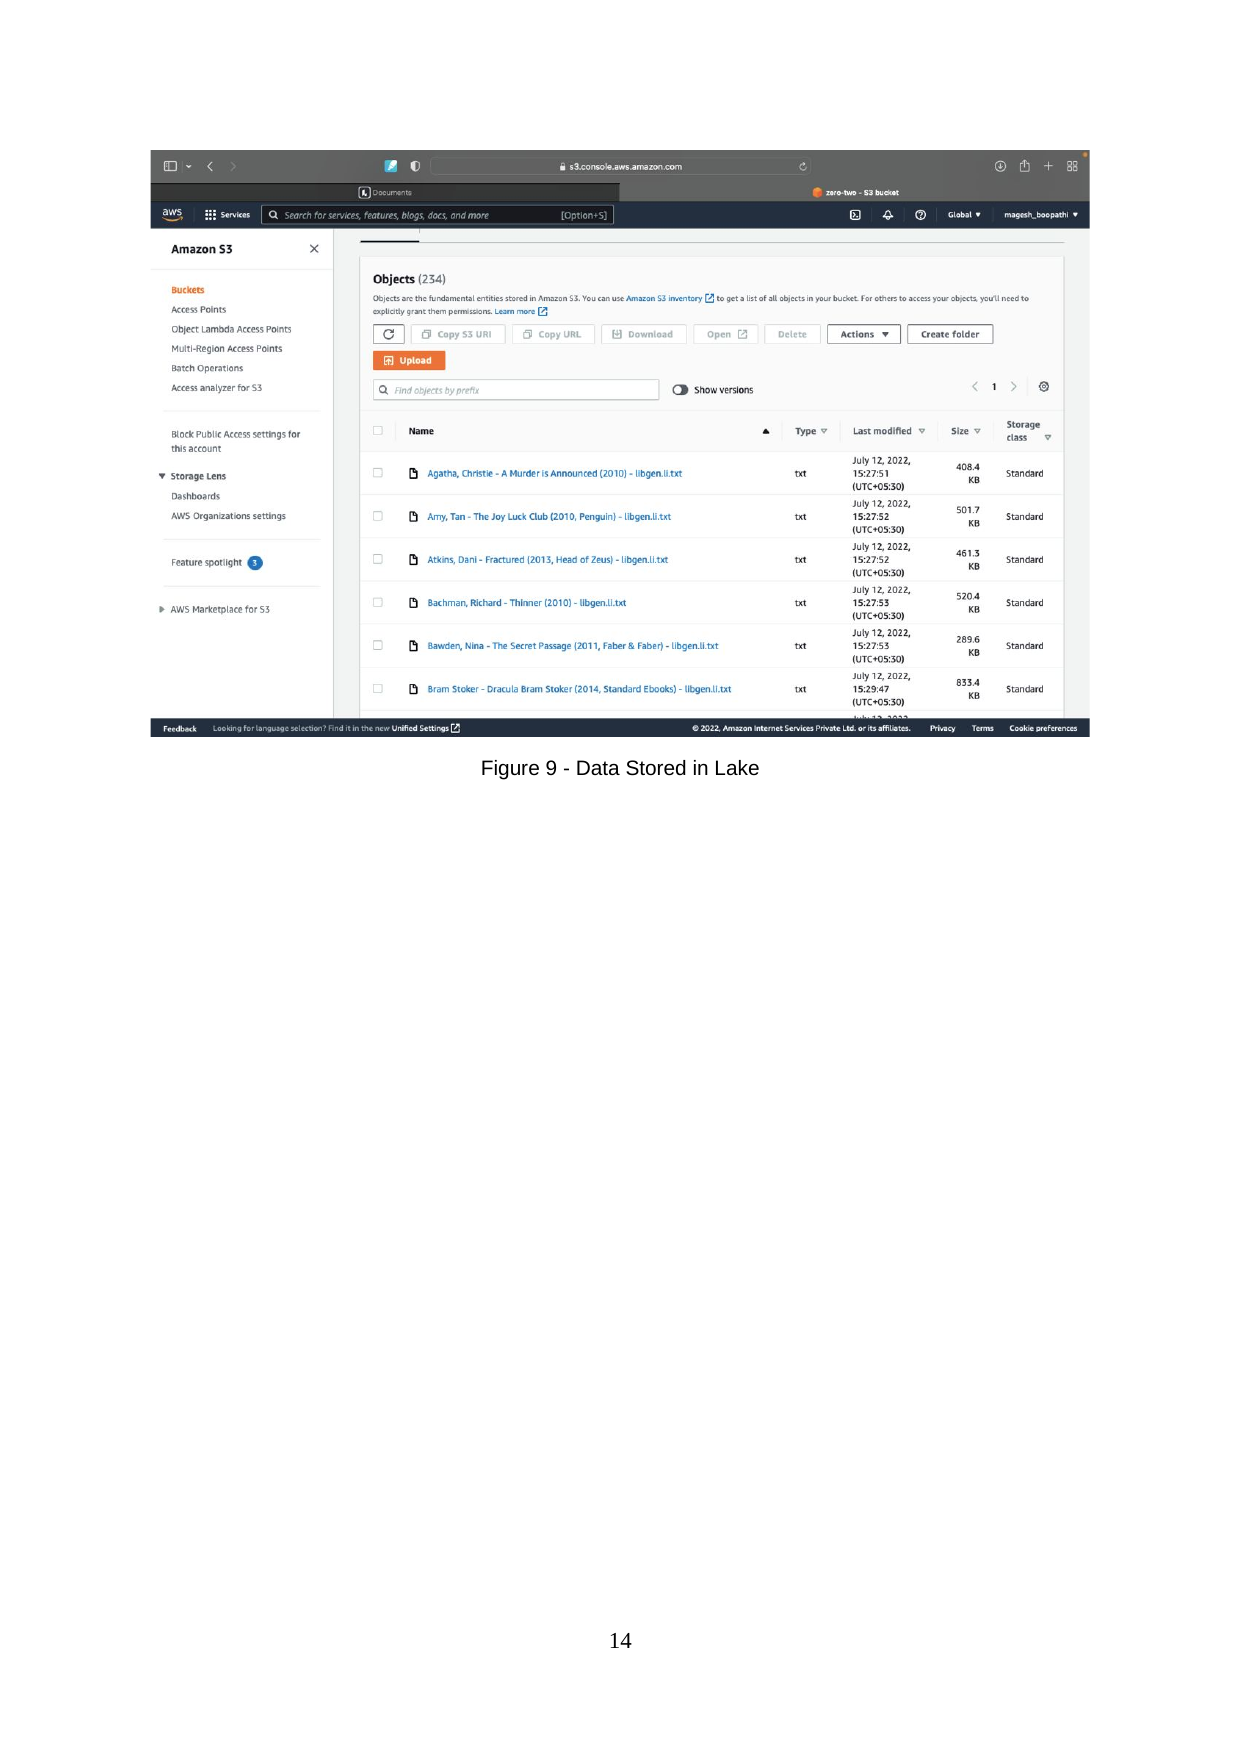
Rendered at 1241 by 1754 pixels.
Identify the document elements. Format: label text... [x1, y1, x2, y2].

picture [150, 150, 1090, 737]
text Figure 9 - Data Stored in Lake [150, 756, 1090, 780]
